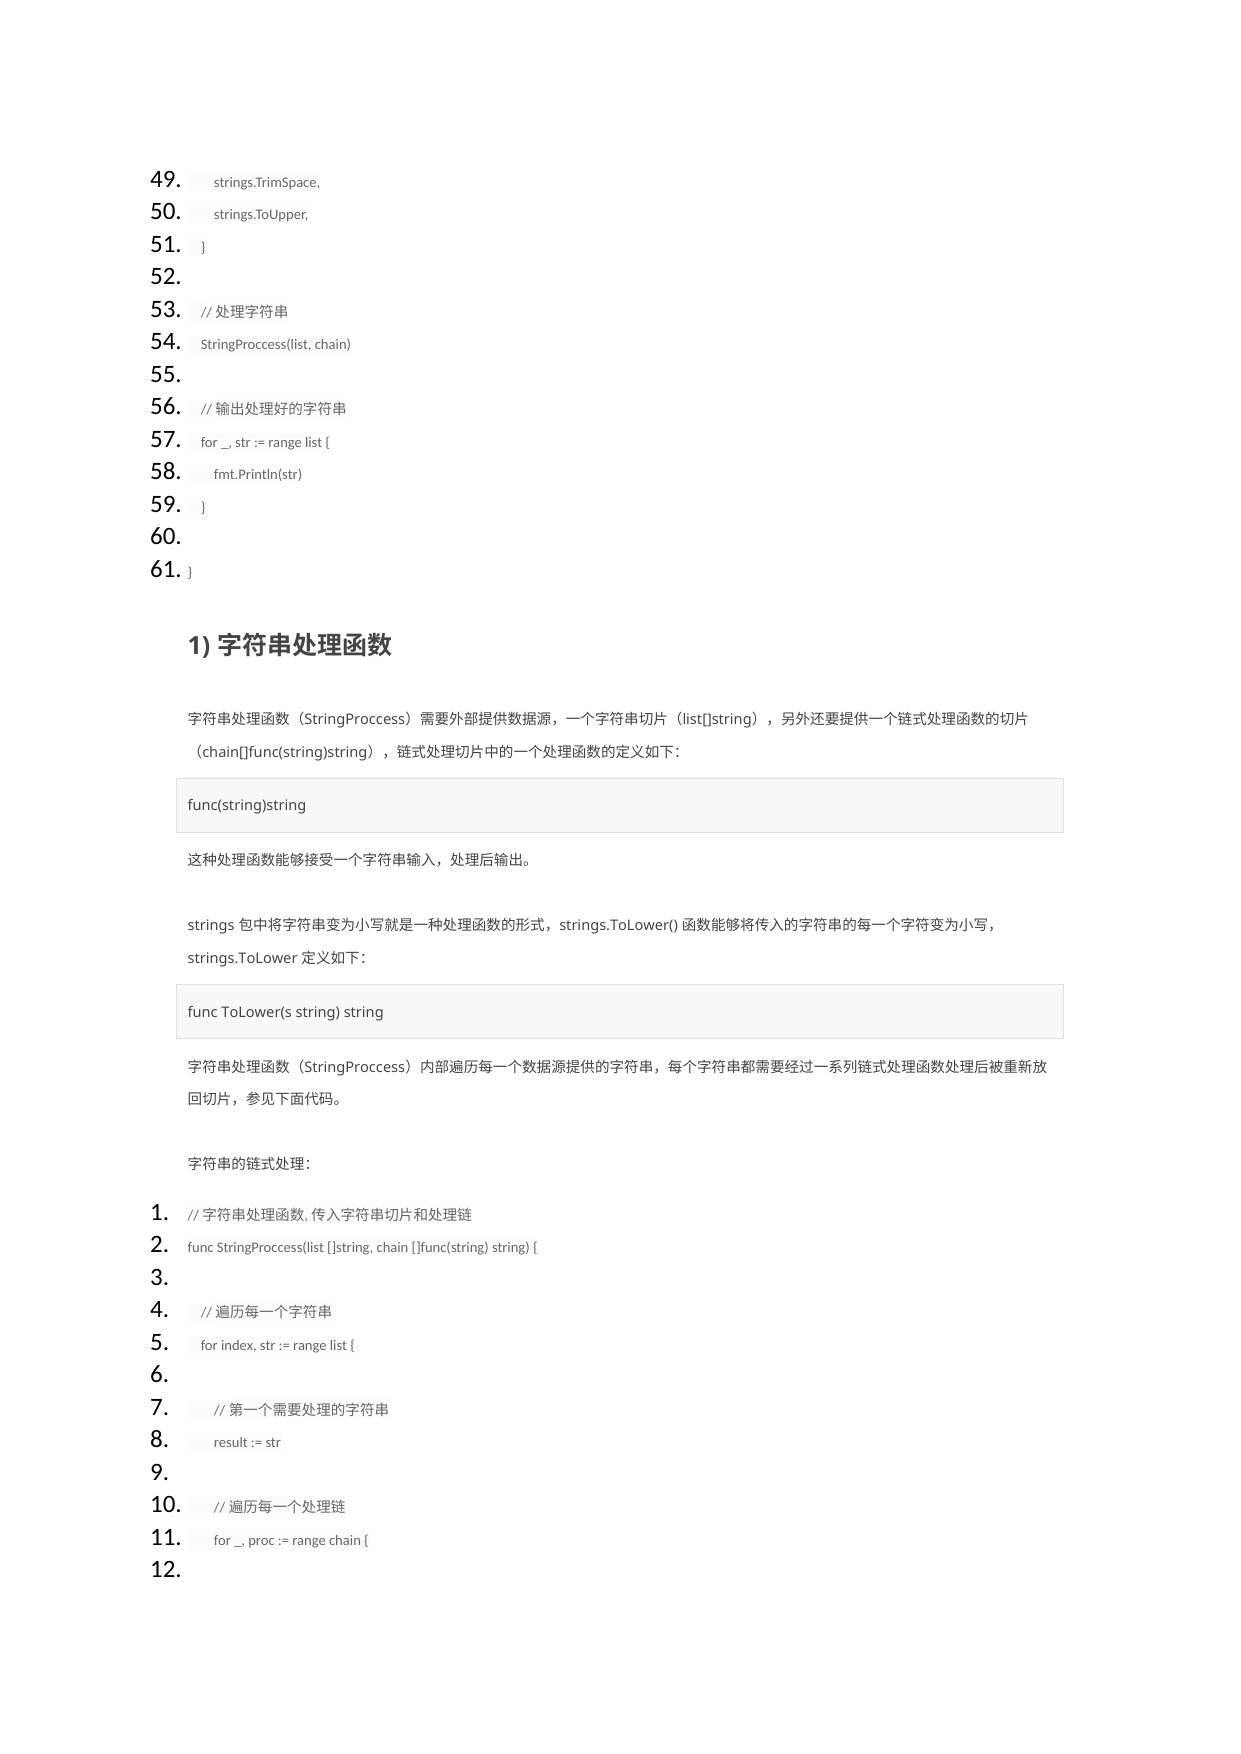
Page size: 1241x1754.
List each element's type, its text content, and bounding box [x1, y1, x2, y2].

text func ToLower(s string) string [177, 985, 1063, 1038]
list strings.ToUpper, [150, 194, 1053, 227]
list StringProccess(list, chain) [150, 324, 1053, 357]
list } [150, 552, 1053, 584]
subtitle 1) 字符串处理函数 [187, 611, 1053, 676]
list } [150, 487, 1053, 519]
text 这种处理函数能够接受一个字符串输入，处理后输出。 strings 包中将字符串变为小写就是一种处理函数的形式，strings.ToLower() 函数能够将传入的字符串的每一个字符变为小写，strings.ToLower 定义如下： [187, 843, 1053, 973]
list for index, str := range list { [150, 1325, 1053, 1358]
list strings.TrimSpace, [150, 162, 1053, 194]
list // 输出处理好的字符串 [150, 389, 1053, 422]
list // 遍历每一个处理链 [150, 1488, 1053, 1520]
list for _, proc := range chain { [150, 1520, 1053, 1553]
list // 处理字符串 [150, 292, 1053, 324]
list for _, str := range list { [150, 422, 1053, 454]
text 字符串处理函数（StringProccess）内部遍历每一个数据源提供的字符串，每个字符串都需要经过一系列链式处理函数处理后被重新放回切片，参见下面代码。 字符串的链式处理： [187, 1049, 1053, 1179]
list // 第一个需要处理的字符串 [150, 1390, 1053, 1423]
text 字符串处理函数（StringProccess）需要外部提供数据源，一个字符串切片（list[]string），另外还要提供一个链式处理函数的切片（chain[]func(string)string），链式处理切片中的一个处理函数的定义如下： [187, 702, 1053, 767]
list // 遍历每一个字符串 [150, 1293, 1053, 1325]
list result := str [150, 1423, 1053, 1455]
list // 字符串处理函数, 传入字符串切片和处理链 [150, 1195, 1053, 1228]
list fmt.Println(str) [150, 454, 1053, 487]
text func(string)string [177, 779, 1063, 832]
list } [150, 227, 1053, 259]
list func StringProccess(list []string, chain []func(string) string) { [150, 1228, 1053, 1260]
